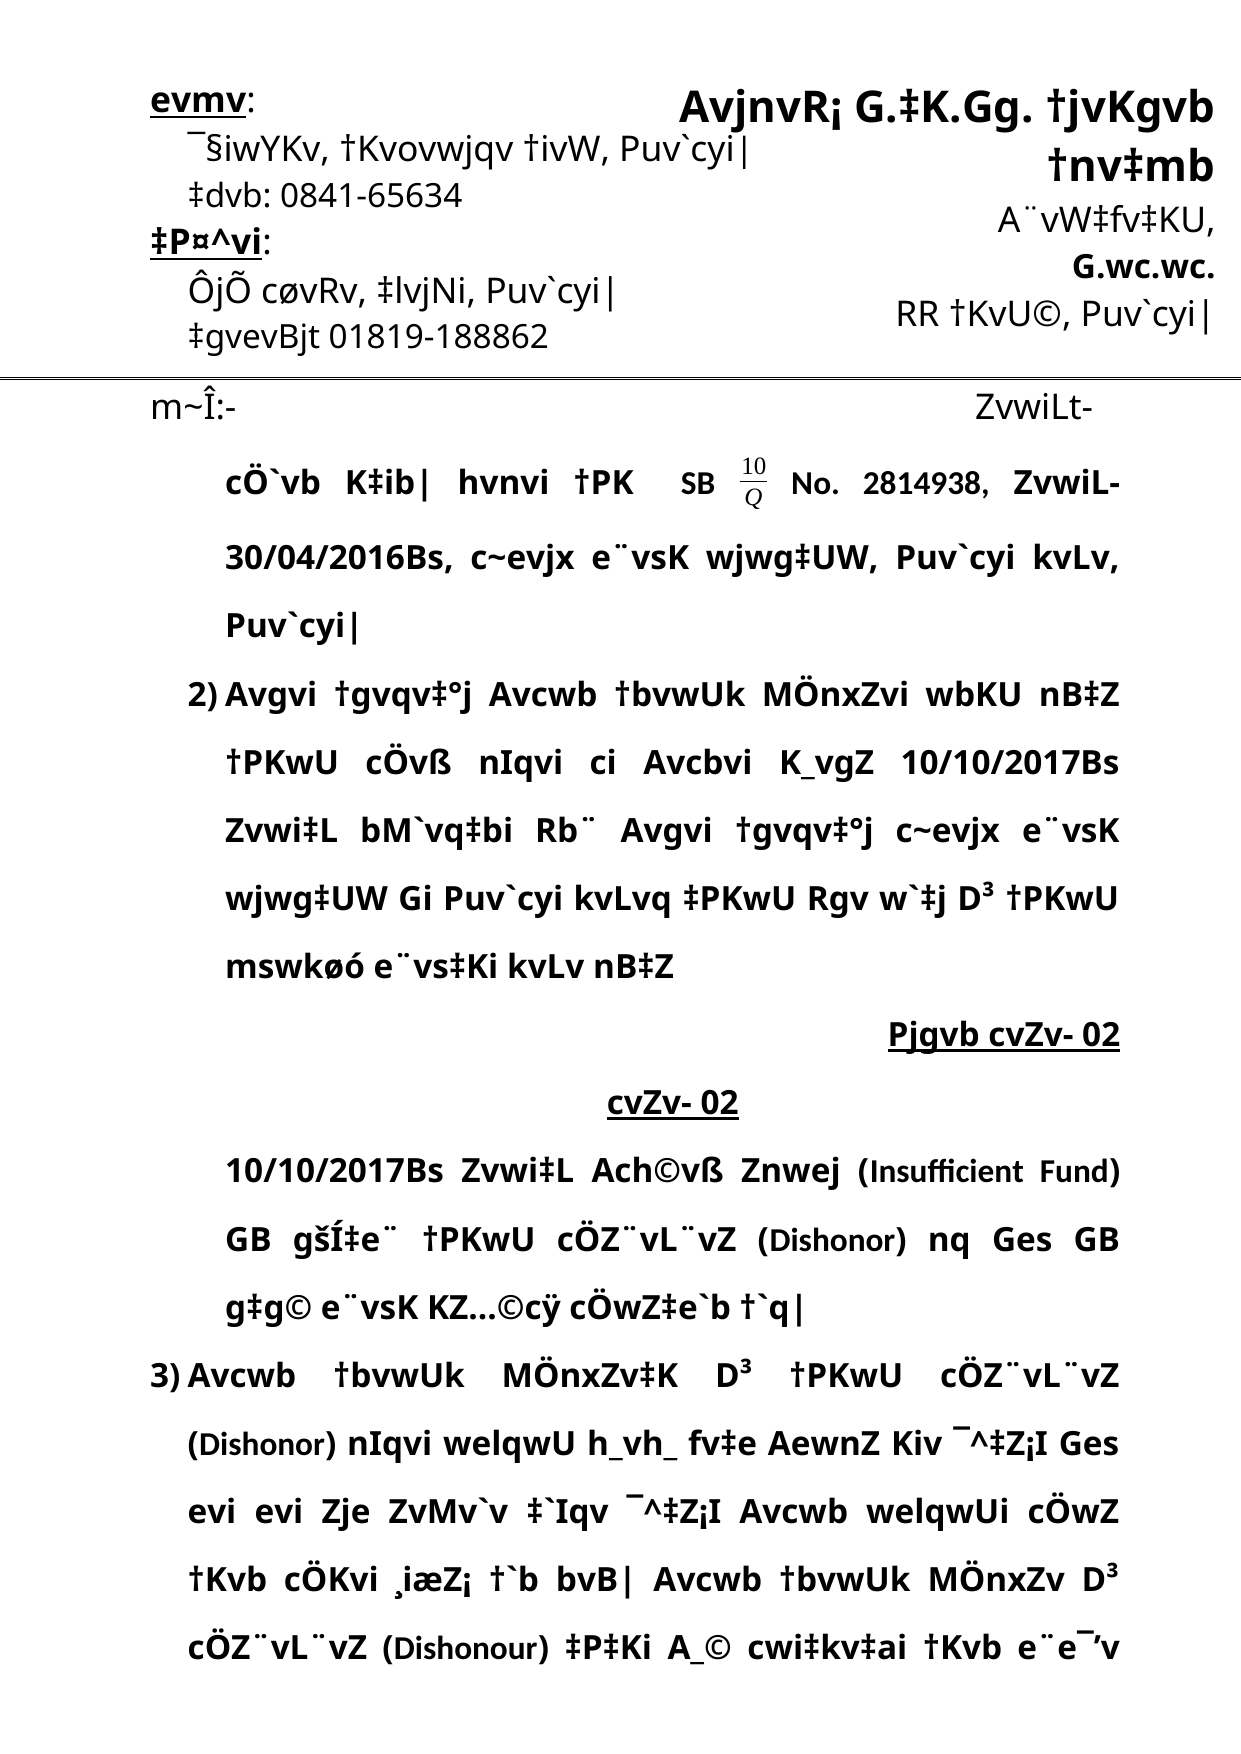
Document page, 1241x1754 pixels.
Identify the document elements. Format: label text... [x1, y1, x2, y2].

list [150, 1352, 1120, 1669]
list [187, 452, 1120, 648]
list 10/10/2017Bs Zvwi‡L Ach©vß Znwej (Insufficient Fund) GB gšÍ‡e¨ †PKwU cÖZ¨vL¨vZ (Dishonor) nq Ges GB g‡g© e¨vsK KZ…©cÿ cÖwZ‡e`b †`q| [225, 1147, 1120, 1329]
list Pjgvb cvZv- 02 [225, 1011, 1120, 1056]
list Avgvi †gvqv‡°j Avcwb †bvwUk MÖnxZvi wbKU nB‡Z †PKwU cÖvß nIqvi ci Avcbvi K_vgZ 10/10/2017Bs Zvwi‡L bM`vq‡bi Rb¨ Avgvi †gvqv‡°j c~evjx e¨vsK wjwg‡UW Gi Puv`cyi kvLvq ‡PKwU Rgv w`‡j D³ †PKwU mswkøó e¨vs‡Ki kvLv nB‡Z [187, 670, 1120, 988]
list cvZv- 02 [225, 1079, 1120, 1124]
